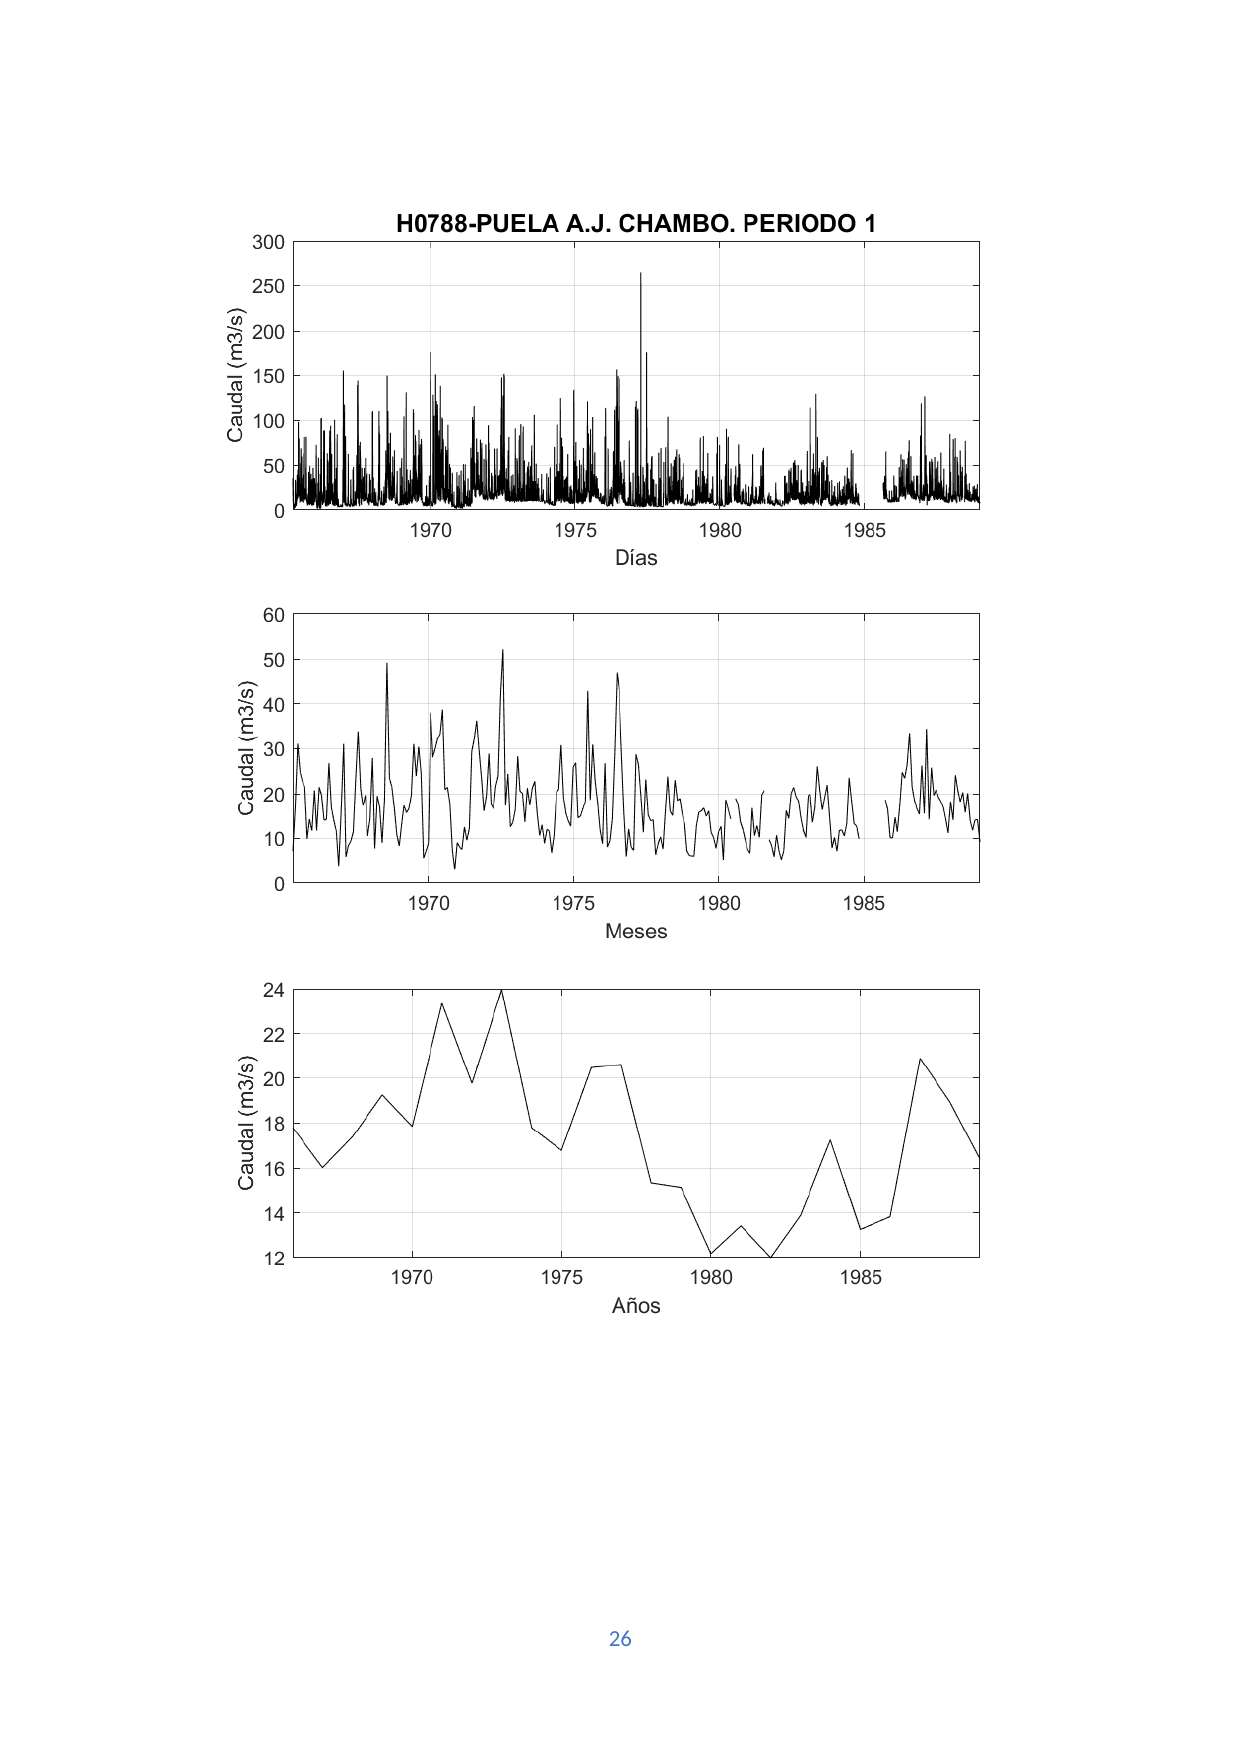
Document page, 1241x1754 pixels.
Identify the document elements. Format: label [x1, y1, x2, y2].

picture [177, 147, 1063, 1394]
